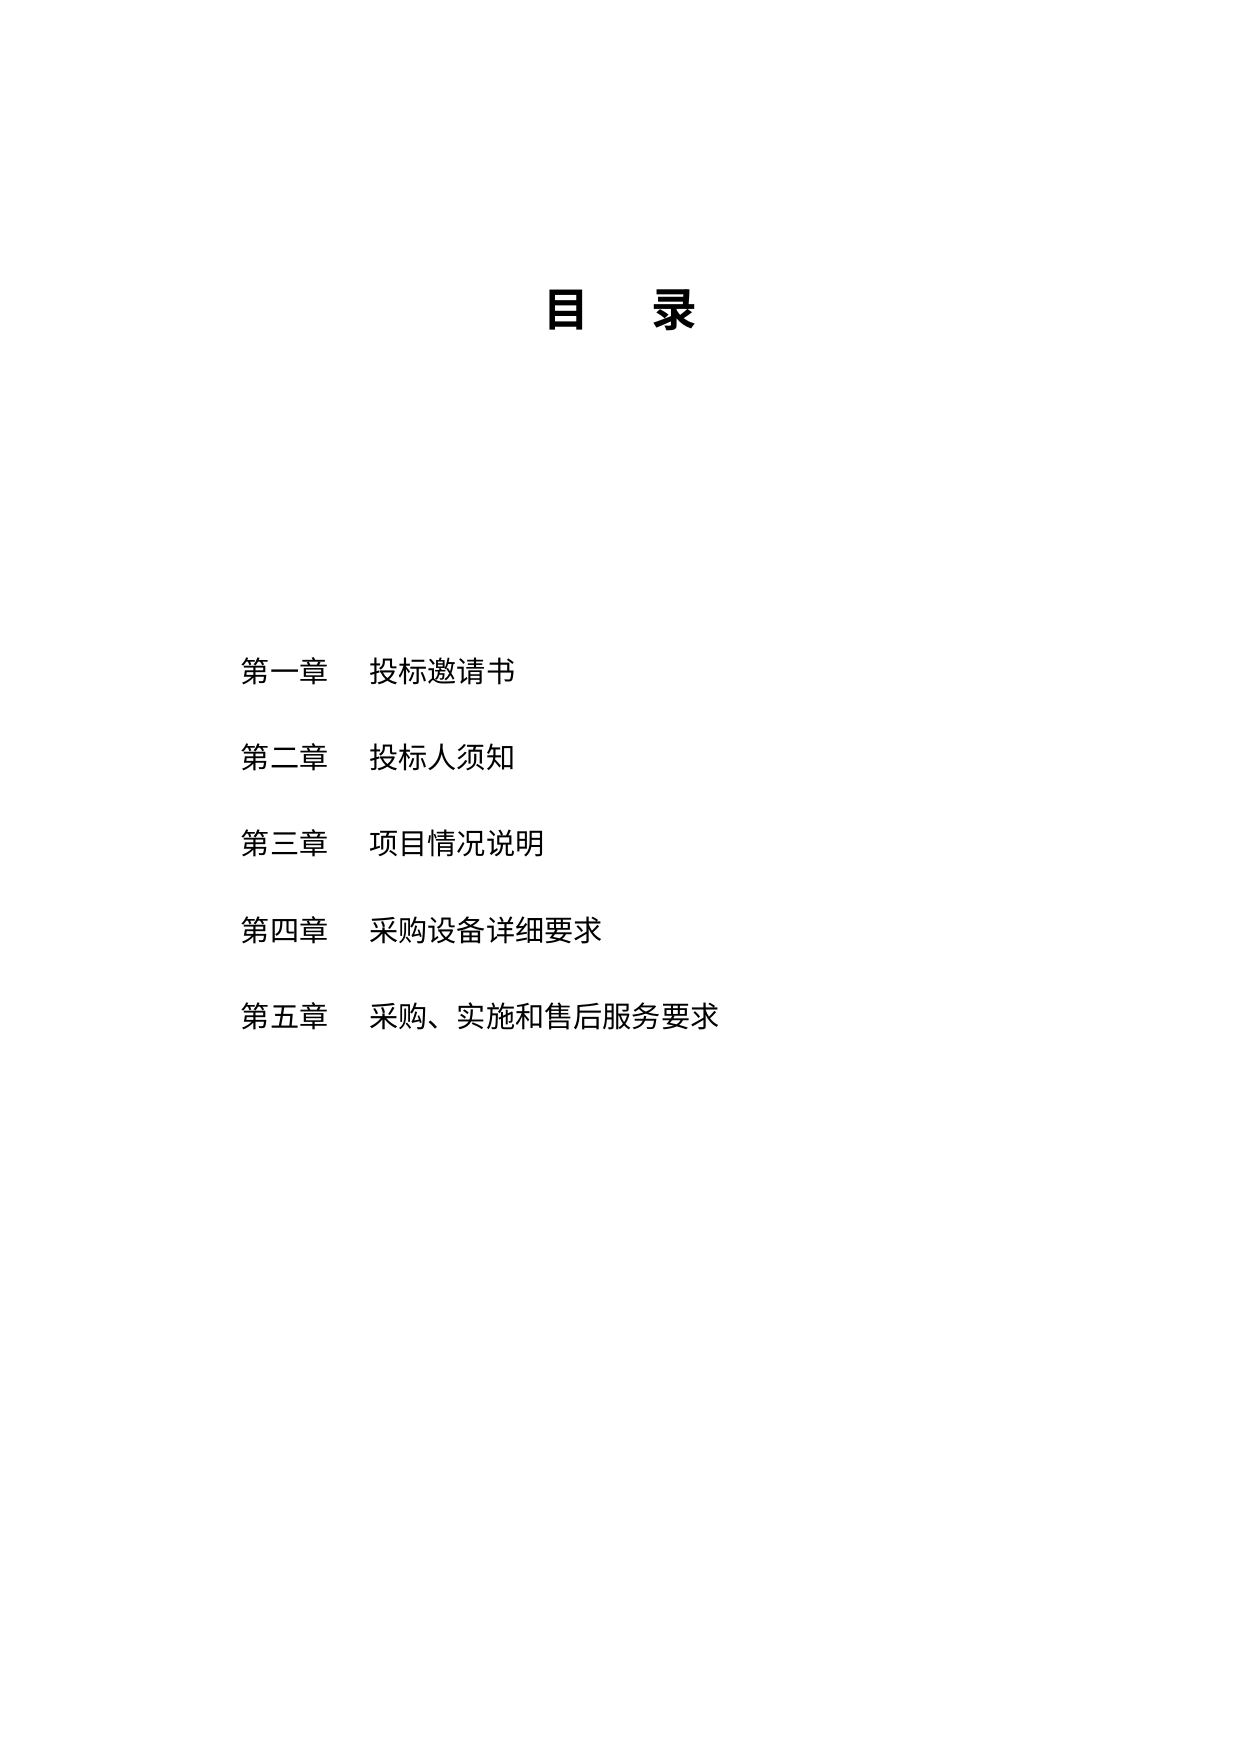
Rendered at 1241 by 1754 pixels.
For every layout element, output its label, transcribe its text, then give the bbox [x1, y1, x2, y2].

list 投标邀请书 [187, 637, 1053, 702]
list 投标人须知 [187, 723, 1053, 788]
list 采购设备详细要求 [187, 896, 1053, 961]
list 采购、实施和售后服务要求 [187, 982, 1053, 1047]
text 目 录 [187, 258, 1053, 356]
list 项目情况说明 [187, 809, 1053, 874]
